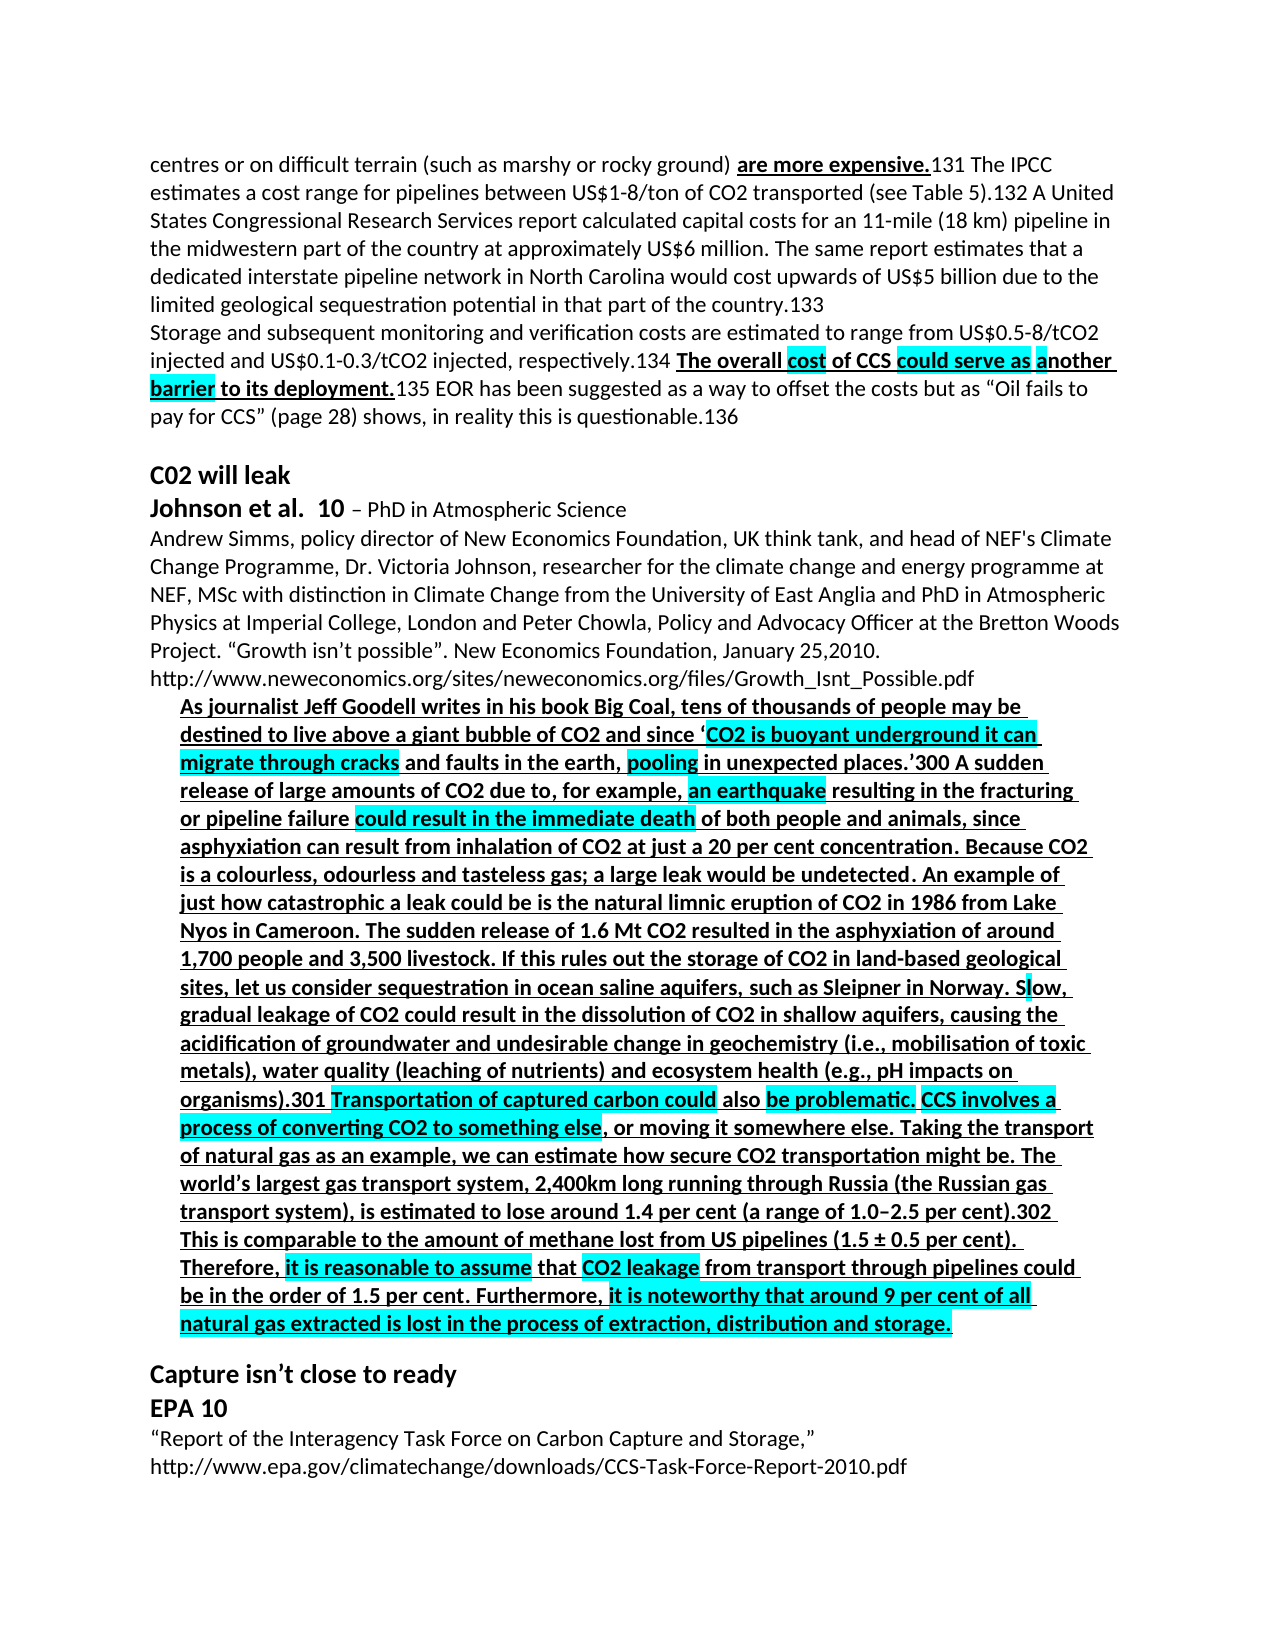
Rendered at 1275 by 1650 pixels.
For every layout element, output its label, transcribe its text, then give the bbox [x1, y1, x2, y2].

text EPA 10 [150, 1391, 1125, 1424]
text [150, 150, 1125, 318]
text Storage and subsequent monitoring and verification costs are estimated to range from US$0.5-8/tCO2 injected and US$0.1-0.3/tCO2 injected, respectively.134 The overall cost of CCS could serve as another barrier to its deployment.135 EOR has been suggested as a way to offset the costs but as “Oil fails to pay for CCS” (page 28) shows, in reality this is questionable.136 [150, 318, 1125, 430]
text As journalist Jeff Goodell writes in his book Big Coal, tens of thousands of people may be destined to live above a giant bubble of CO2 and since ‘CO2 is buoyant underground it can migrate through cracks and faults in the earth, pooling in unexpected places.’300 A sudden release of large amounts of CO2 due to, for example, an earthquake resulting in the fracturing or pipeline failure could result in the immediate death of both people and animals, since asphyxiation can result from inhalation of CO2 at just a 20 per cent concentration. Because CO2 is a colourless, odourless and tasteless gas; a large leak would be undetected. An example of just how catastrophic a leak could be is the natural limnic eruption of CO2 in 1986 from Lake Nyos in Cameroon. The sudden release of 1.6 Mt CO2 resulted in the asphyxiation of around 1,700 people and 3,500 livestock. If this rules out the storage of CO2 in land-based geological sites, let us consider sequestration in ocean saline aquifers, such as Sleipner in Norway. Slow, gradual leakage of CO2 could result in the dissolution of CO2 in shallow aquifers, causing the acidification of groundwater and undesirable change in geochemistry (i.e., mobilisation of toxic metals), water quality (leaching of nutrients) and ecosystem health (e.g., pH impacts on organisms).301 Transportation of captured carbon could also be problematic. CCS involves a process of converting CO2 to something else, or moving it somewhere else. Taking the transport of natural gas as an example, we can estimate how secure CO2 transportation might be. The world’s largest gas transport system, 2,400km long running through Russia (the Russian gas transport system), is estimated to lose around 1.4 per cent (a range of 1.0–2.5 per cent).302 This is comparable to the amount of methane lost from US pipelines (1.5 ± 0.5 per cent). Therefore, it is reasonable to assume that CO2 leakage from transport through pipelines could be in the order of 1.5 per cent. Furthermore, it is noteworthy that around 9 per cent of all natural gas extracted is lost in the process of extraction, distribution and storage. [180, 692, 1095, 1337]
text Andrew Simms, policy director of New Economics Foundation, UK think tank, and head of NEF's Climate Change Programme, Dr. Victoria Johnson, researcher for the climate change and energy programme at NEF, MSc with distinction in Climate Change from the University of East Anglia and PhD in Atmospheric Physics at Imperial College, London and Peter Chowla, Policy and Advocacy Officer at the Bretton Woods Project. “Growth isn’t possible”. New Economics Foundation, January 25,2010. http://www.neweconomics.org/sites/neweconomics.org/files/Growth_Isnt_Possible.pdf [150, 524, 1125, 692]
text C02 will leak [150, 458, 1125, 491]
subtitle Capture isn’t close to ready [150, 1358, 1125, 1391]
text Johnson et al. 10 – PhD in Atmospheric Science [150, 491, 1125, 524]
text “Report of the Interagency Task Force on Carbon Capture and Storage,” http://www.epa.gov/climatechange/downloads/CCS-Task-Force-Report-2010.pdf [150, 1424, 1125, 1480]
